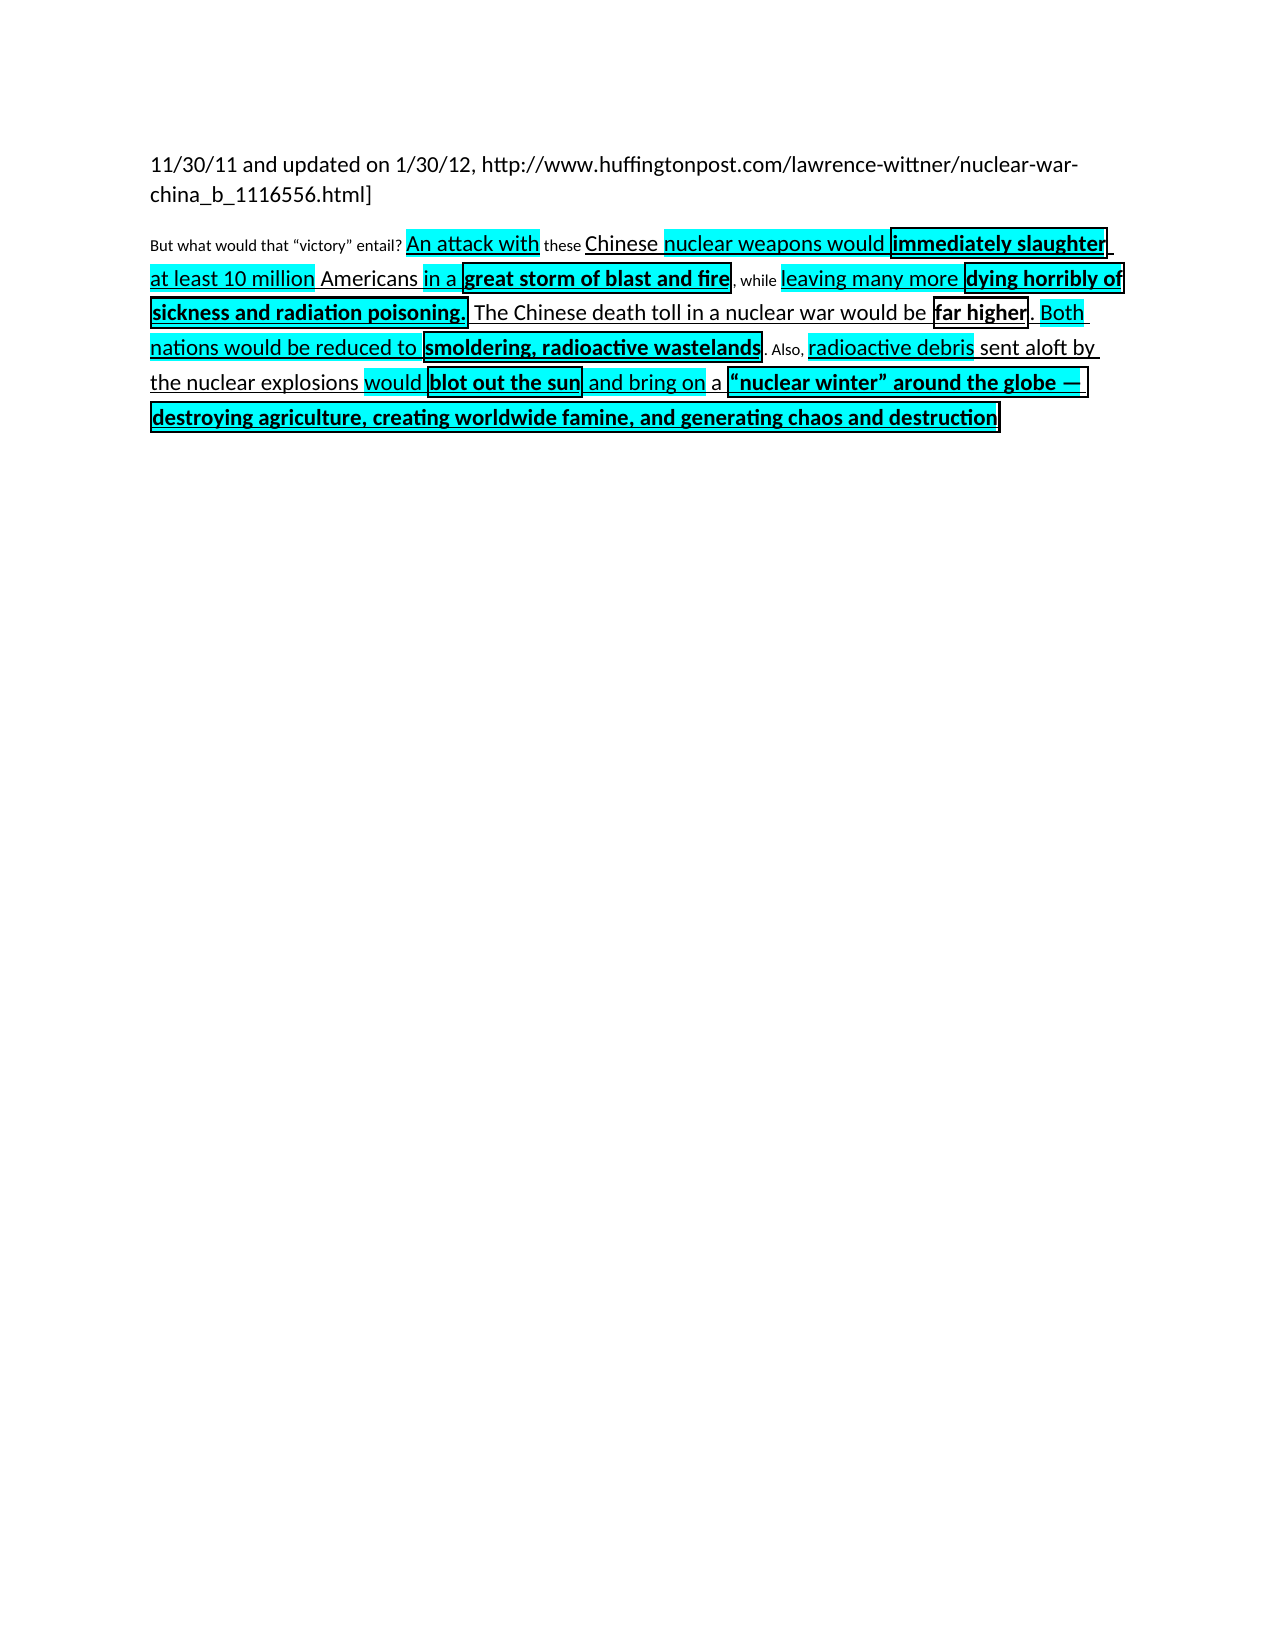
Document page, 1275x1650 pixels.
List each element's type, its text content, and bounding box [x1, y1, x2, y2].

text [150, 150, 1125, 208]
text But what would that “victory” entail? An attack with these Chinese nuclear weapons would immediately slaughter at least 10 million Americans in a great storm of blast and fire, while leaving many more dying horribly of sickness and radiation poisoning. The Chinese death toll in a nuclear war would be far higher. Both nations would be reduced to smoldering, radioactive wastelands. Also, radioactive debris sent aloft by the nuclear explosions would blot out the sun and bring on a “nuclear winter” around the globe — destroying agriculture, creating worldwide famine, and generating chaos and destruction [150, 227, 1125, 433]
